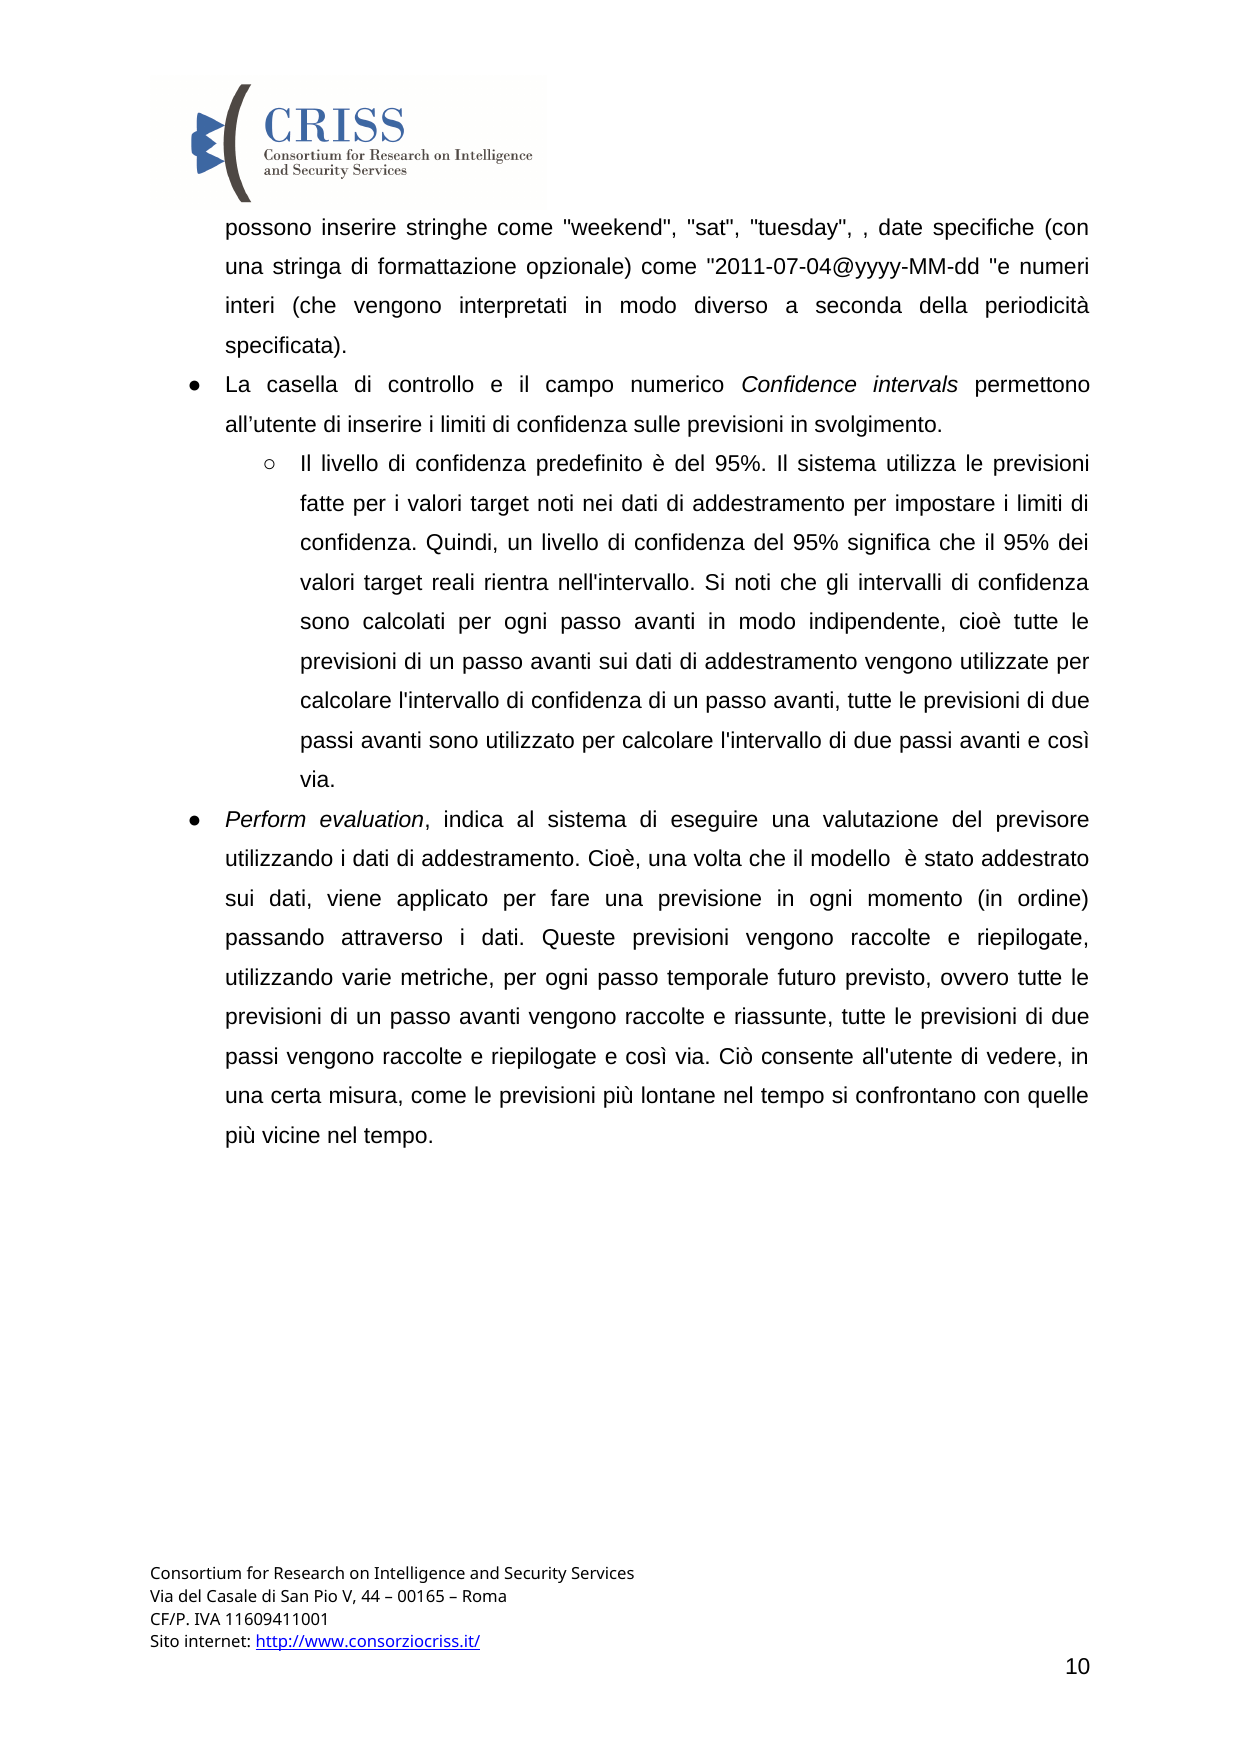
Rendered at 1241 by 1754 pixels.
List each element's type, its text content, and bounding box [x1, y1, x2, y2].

list La casella di controllo e il campo numerico Confidence intervals permettono all’utente di inserire i limiti di confidenza sulle previsioni in svolgimento. [187, 371, 1090, 437]
list Perform evaluation, indica al sistema di eseguire una valutazione del previsore utilizzando i dati di addestramento. Cioè, una volta che il modello è stato addestrato sui dati, viene applicato per fare una previsione in ogni momento (in ordine) passando attraverso i dati. Queste previsioni vengono raccolte e riepilogate, utilizzando varie metriche, per ogni passo temporale futuro previsto, ovvero tutte le previsioni di un passo avanti vengono raccolte e riassunte, tutte le previsioni di due passi vengono raccolte e riepilogate e così via. Ciò consente all'utente di vedere, in una certa misura, come le previsioni più lontane nel tempo si confrontano con quelle più vicine nel tempo. [187, 806, 1090, 1148]
picture [150, 75, 547, 210]
list Il livello di confidenza predefinito è del 95%. Il sistema utilizza le previsioni fatte per i valori target noti nei dati di addestramento per impostare i limiti di confidenza. Quindi, un livello di confidenza del 95% significa che il 95% dei valori target reali rientra nell'intervallo. Si noti che gli intervalli di confidenza sono calcolati per ogni passo avanti in modo indipendente, cioè tutte le previsioni di un passo avanti sui dati di addestramento vengono utilizzate per calcolare l'intervallo di confidenza di un passo avanti, tutte le previsioni di due passi avanti sono utilizzato per calcolare l'intervallo di due passi avanti e così via. [262, 450, 1090, 793]
